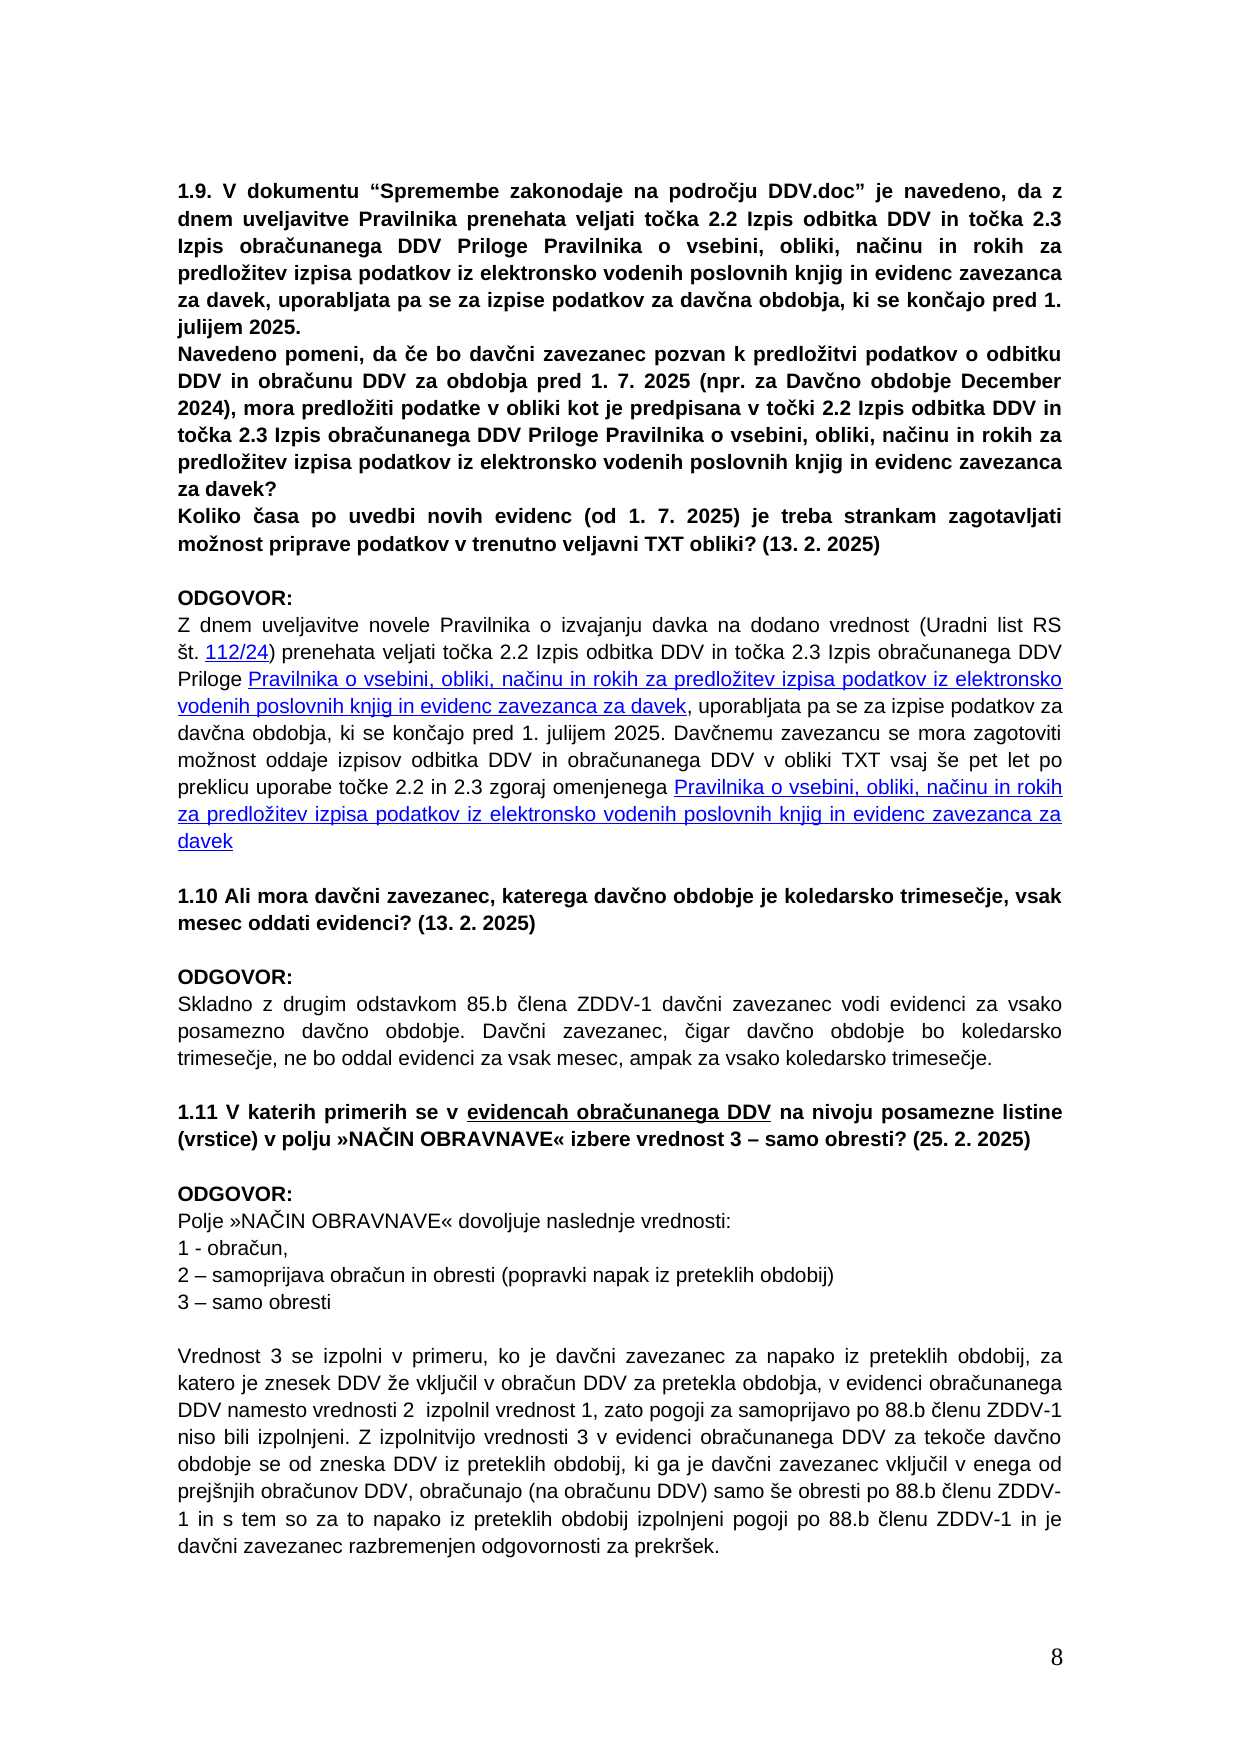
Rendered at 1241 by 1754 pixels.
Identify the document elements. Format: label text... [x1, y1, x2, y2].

text Z dnem uveljavitve novele Pravilnika o izvajanju davka na dodano vrednost (Uradni list RS št. 112/24) prenehata veljati točka 2.2 Izpis odbitka DDV in točka 2.3 Izpis obračunanega DDV Priloge Pravilnika o vsebini, obliki, načinu in rokih za predložitev izpisa podatkov iz elektronsko vodenih poslovnih knjig in evidenc zavezanca za davek, uporabljata pa se za izpise podatkov za davčna obdobja, ki se končajo pred 1. julijem 2025. Davčnemu zavezancu se mora zagotoviti možnost oddaje izpisov odbitka DDV in obračunanega DDV v obliki TXT vsaj še pet let po preklicu uporabe točke 2.2 in 2.3 zgoraj omenjenega Pravilnika o vsebini, obliki, načinu in rokih za predložitev izpisa podatkov iz elektronsko vodenih poslovnih knjig in evidenc zavezanca za davek [177, 611, 1063, 854]
text 1 - obračun, [177, 1233, 1063, 1261]
subtitle Navedeno pomeni, da če bo davčni zavezanec pozvan k predložitvi podatkov o odbitku DDV in obračunu DDV za obdobja pred 1. 7. 2025 (npr. za Davčno obdobje December 2024), mora predložiti podatke v obliki kot je predpisana v točki 2.2 Izpis odbitka DDV in točka 2.3 Izpis obračunanega DDV Priloge Pravilnika o vsebini, obliki, načinu in rokih za predložitev izpisa podatkov iz elektronsko vodenih poslovnih knjig in evidenc zavezanca za davek? [177, 340, 1063, 502]
subtitle 1.11 V katerih primerih se v evidencah obračunanega DDV na nivoju posamezne listine (vrstice) v polju »NAČIN OBRAVNAVE« izbere vrednost 3 – samo obresti? (25. 2. 2025) [177, 1098, 1063, 1152]
text ODGOVOR: [177, 583, 1063, 611]
text 2 – samoprijava obračun in obresti (popravki napak iz preteklih obdobij) [177, 1261, 1063, 1288]
subtitle 1.10 Ali mora davčni zavezanec, katerega davčno obdobje je koledarsko trimesečje, vsak mesec oddati evidenci? (13. 2. 2025) [177, 881, 1063, 936]
text Vrednost 3 se izpolni v primeru, ko je davčni zavezanec za napako iz preteklih obdobij, za katero je znesek DDV že vključil v obračun DDV za pretekla obdobja, v evidenci obračunanega DDV namesto vrednosti 2 izpolnil vrednost 1, zato pogoji za samoprijavo po 88.b členu ZDDV-1 niso bili izpolnjeni. Z izpolnitvijo vrednosti 3 v evidenci obračunanega DDV za tekoče davčno obdobje se od zneska DDV iz preteklih obdobij, ki ga je davčni zavezanec vključil v enega od prejšnjih obračunov DDV, obračunajo (na obračunu DDV) samo še obresti po 88.b členu ZDDV-1 in s tem so za to napako iz preteklih obdobij izpolnjeni pogoji po 88.b členu ZDDV-1 in je davčni zavezanec razbremenjen odgovornosti za prekršek. [177, 1342, 1063, 1558]
text ODGOVOR: [177, 1179, 1063, 1206]
subtitle 1.9. V dokumentu “Spremembe zakonodaje na področju DDV.doc” je navedeno, da z dnem uveljavitve Pravilnika prenehata veljati točka 2.2 Izpis odbitka DDV in točka 2.3 Izpis obračunanega DDV Priloge Pravilnika o vsebini, obliki, načinu in rokih za predložitev izpisa podatkov iz elektronsko vodenih poslovnih knjig in evidenc zavezanca za davek, uporabljata pa se za izpise podatkov za davčna obdobja, ki se končajo pred 1. julijem 2025. [177, 177, 1063, 340]
text Polje »NAČIN OBRAVNAVE« dovoljuje naslednje vrednosti: [177, 1206, 1063, 1233]
text Skladno z drugim odstavkom 85.b člena ZDDV-1 davčni zavezanec vodi evidenci za vsako posamezno davčno obdobje. Davčni zavezanec, čigar davčno obdobje bo koledarsko trimesečje, ne bo oddal evidenci za vsak mesec, ampak za vsako koledarsko trimesečje. [177, 990, 1063, 1071]
text ODGOVOR: [177, 963, 1063, 990]
text 3 – samo obresti [177, 1288, 1063, 1315]
subtitle Koliko časa po uvedbi novih evidenc (od 1. 7. 2025) je treba strankam zagotavljati možnost priprave podatkov v trenutno veljavni TXT obliki? (13. 2. 2025) [177, 502, 1063, 556]
